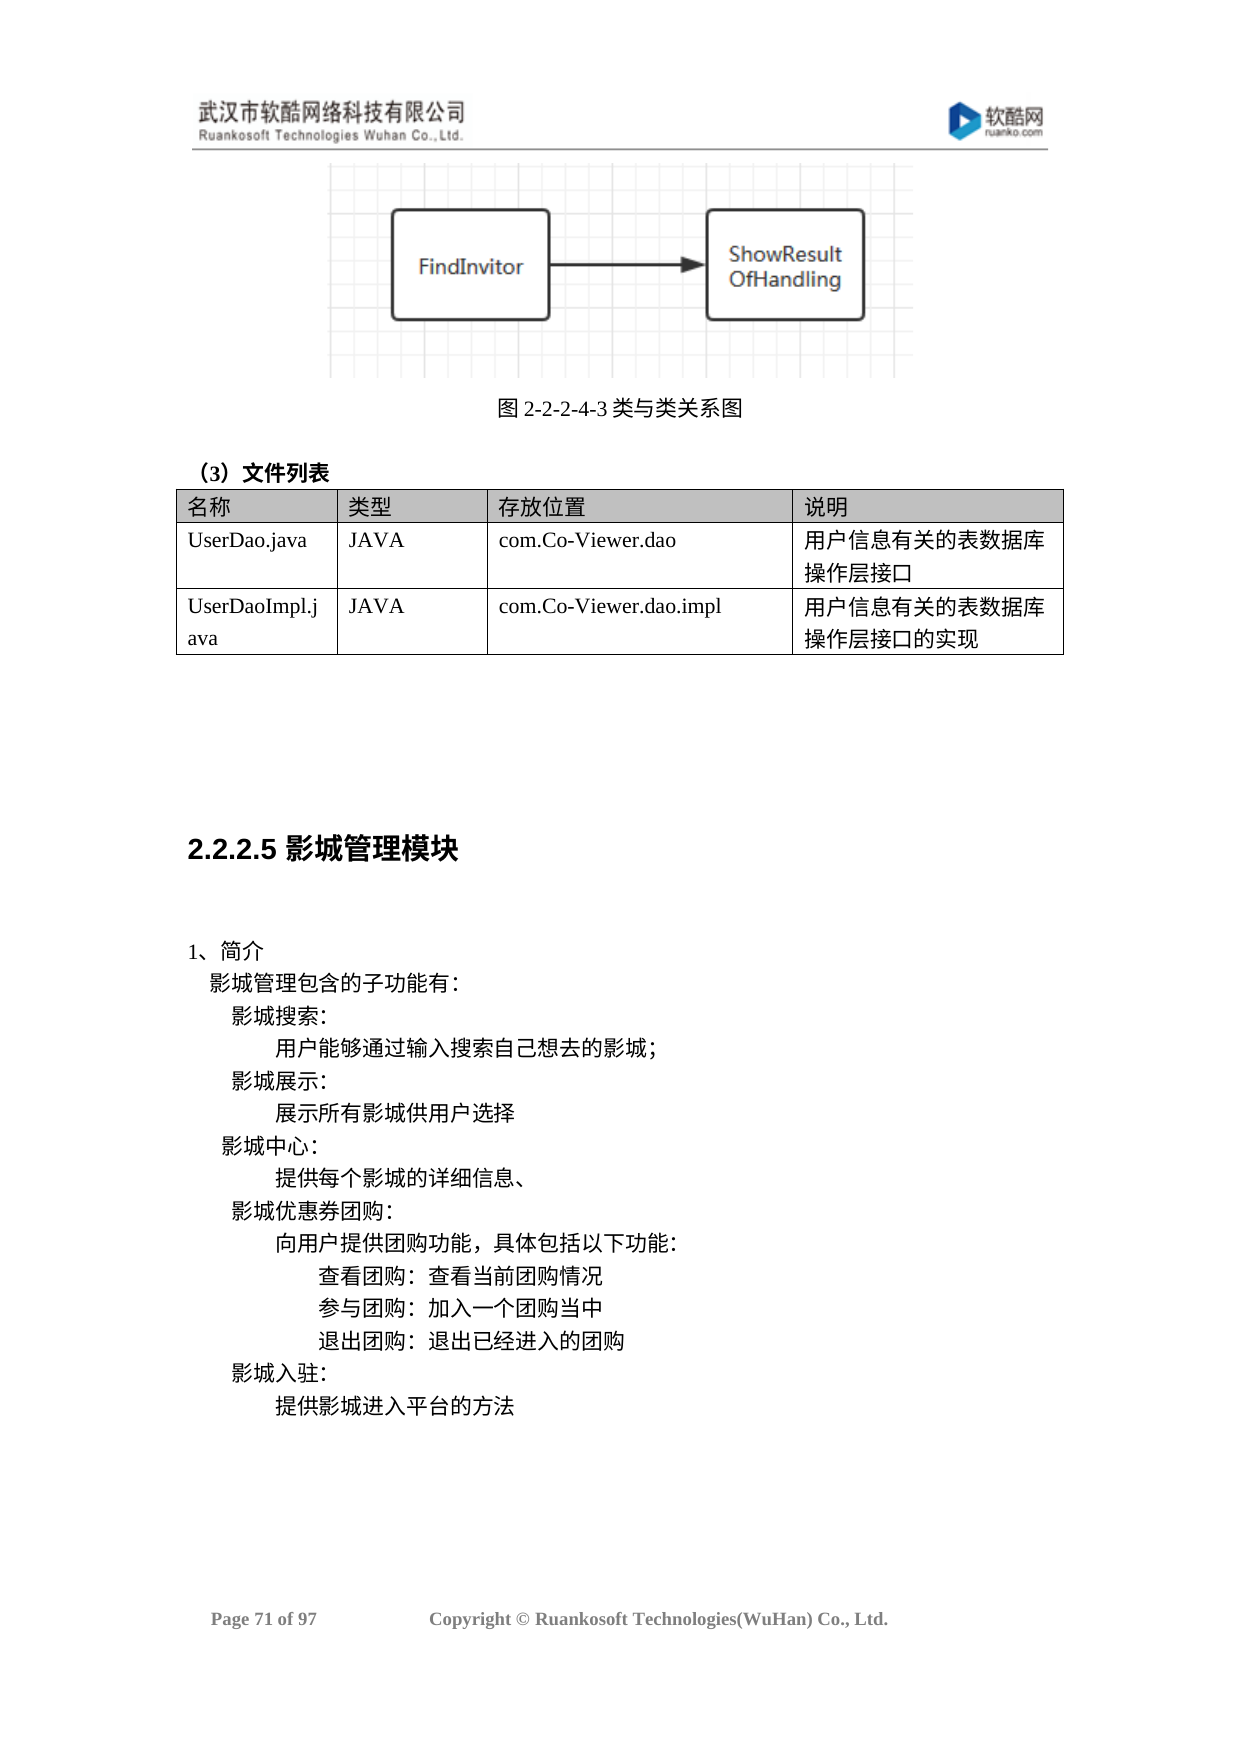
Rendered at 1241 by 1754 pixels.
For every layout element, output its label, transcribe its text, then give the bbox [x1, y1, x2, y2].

text 展示所有影城供用户选择 [231, 1096, 1053, 1128]
text 影城中心： [187, 1128, 1053, 1161]
text 参与团购：加入一个团购当中 [275, 1291, 1053, 1323]
text 影城搜索： [187, 998, 1053, 1031]
text 提供影城进入平台的方法 [187, 1388, 1053, 1421]
text 1、简介 [187, 933, 1053, 966]
table_cell JAVA [338, 523, 487, 588]
table_header 说明 [793, 490, 1063, 522]
table_cell UserDao.java [177, 523, 337, 588]
table_cell JAVA [338, 589, 487, 654]
text 向用户提供团购功能，具体包括以下功能： [275, 1226, 1053, 1258]
table_cell 用户信息有关的表数据库操作层接口 [793, 523, 1063, 588]
table_cell 用户信息有关的表数据库操作层接口的实现 [793, 589, 1063, 654]
picture [327, 163, 914, 378]
text 影城展示： [187, 1063, 1053, 1096]
text 图2-2-2-4-3类与类关系图 [187, 391, 1053, 423]
text 影城优惠券团购： [187, 1193, 1053, 1226]
table_cell com.Co-Viewer.dao [488, 523, 792, 588]
table_header 存放位置 [488, 490, 792, 522]
text （3）文件列表 [187, 456, 1053, 488]
table_cell UserDaoImpl.java [177, 589, 337, 654]
subtitle 2.2.2.5 影城管理模块 [187, 814, 1053, 879]
table_header 类型 [338, 490, 487, 522]
picture [192, 88, 1049, 152]
table_cell com.Co-Viewer.dao.impl [488, 589, 792, 654]
text 退出团购：退出已经进入的团购 [275, 1323, 1053, 1356]
text 影城入驻： [187, 1356, 1053, 1388]
text 用户能够通过输入搜索自己想去的影城； [231, 1031, 1053, 1063]
text 查看团购：查看当前团购情况 [275, 1258, 1053, 1291]
table_header 名称 [177, 490, 337, 522]
text 提供每个影城的详细信息、 [231, 1161, 1053, 1193]
text 影城管理包含的子功能有： [187, 966, 1053, 998]
